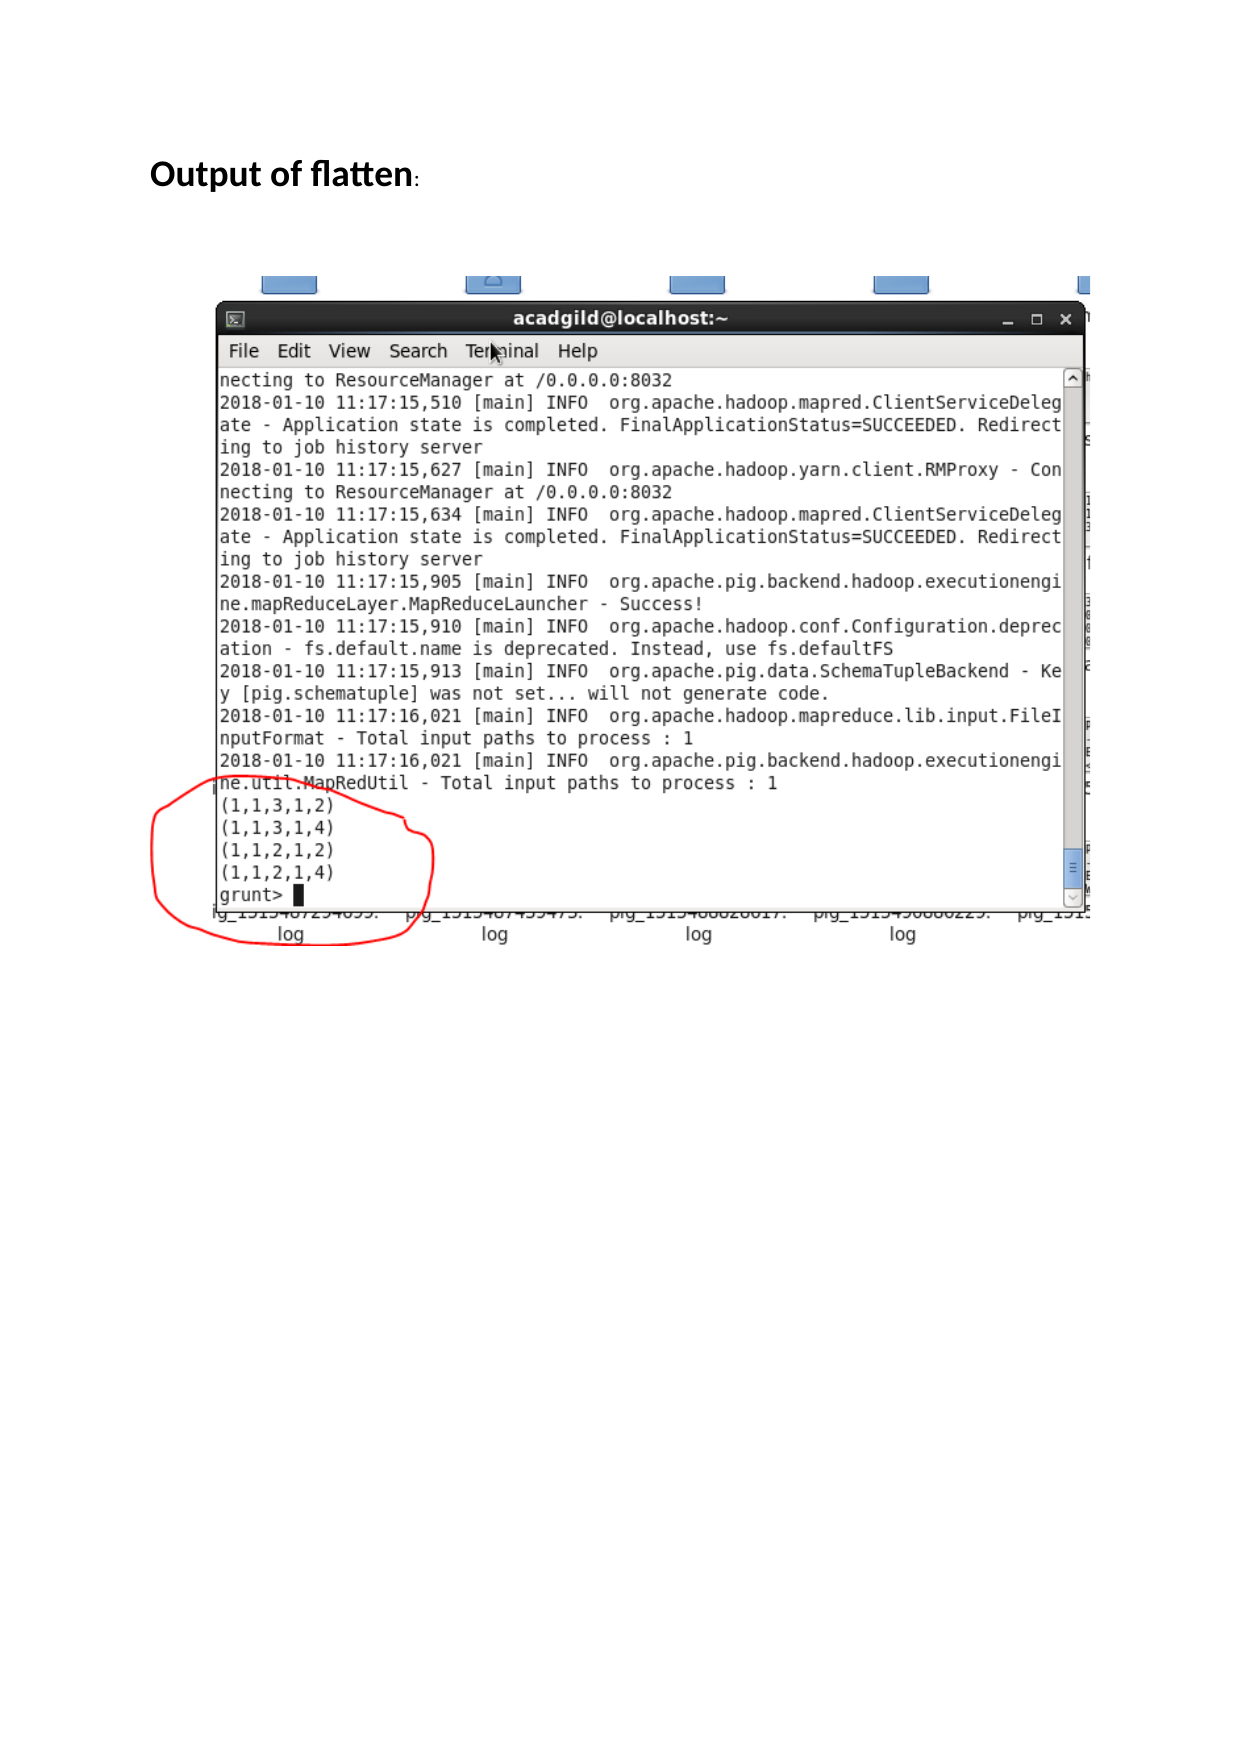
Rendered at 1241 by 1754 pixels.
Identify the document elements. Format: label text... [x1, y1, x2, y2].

picture [150, 276, 1091, 946]
text Output of flatten: [150, 150, 1090, 196]
